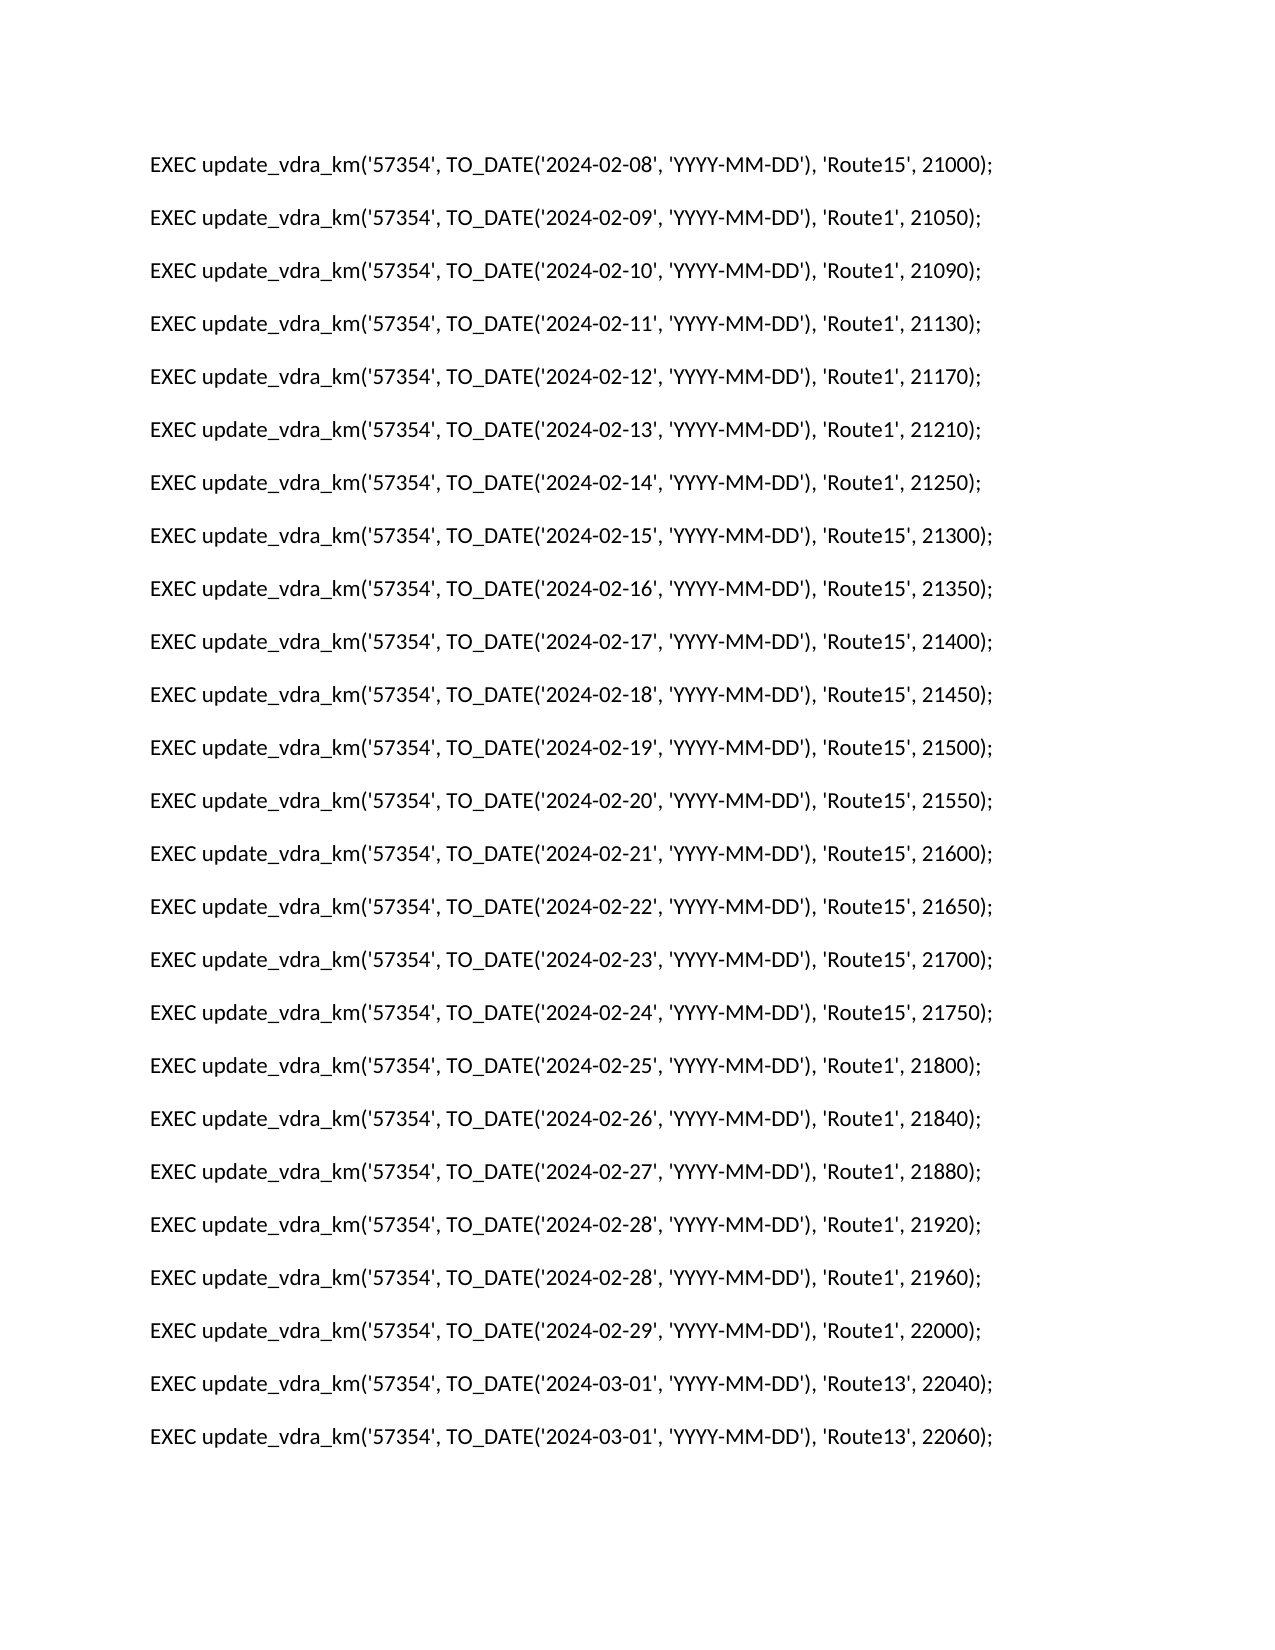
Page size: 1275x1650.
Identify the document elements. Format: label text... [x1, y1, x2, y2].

text EXEC update_vdra_km('57354', TO_DATE('2024-02-11', 'YYYY-MM-DD'), 'Route1', 21130); [150, 309, 1125, 337]
text EXEC update_vdra_km('57354', TO_DATE('2024-03-01', 'YYYY-MM-DD'), 'Route13', 22040); [150, 1369, 1125, 1397]
text EXEC update_vdra_km('57354', TO_DATE('2024-02-12', 'YYYY-MM-DD'), 'Route1', 21170); [150, 362, 1125, 390]
text EXEC update_vdra_km('57354', TO_DATE('2024-03-01', 'YYYY-MM-DD'), 'Route13', 22060); [150, 1422, 1125, 1451]
text EXEC update_vdra_km('57354', TO_DATE('2024-02-26', 'YYYY-MM-DD'), 'Route1', 21840); [150, 1104, 1125, 1132]
text EXEC update_vdra_km('57354', TO_DATE('2024-02-21', 'YYYY-MM-DD'), 'Route15', 21600); [150, 839, 1125, 867]
text EXEC update_vdra_km('57354', TO_DATE('2024-02-09', 'YYYY-MM-DD'), 'Route1', 21050); [150, 203, 1125, 231]
text EXEC update_vdra_km('57354', TO_DATE('2024-02-18', 'YYYY-MM-DD'), 'Route15', 21450); [150, 680, 1125, 708]
text EXEC update_vdra_km('57354', TO_DATE('2024-02-15', 'YYYY-MM-DD'), 'Route15', 21300); [150, 521, 1125, 549]
text EXEC update_vdra_km('57354', TO_DATE('2024-02-24', 'YYYY-MM-DD'), 'Route15', 21750); [150, 998, 1125, 1026]
text EXEC update_vdra_km('57354', TO_DATE('2024-02-20', 'YYYY-MM-DD'), 'Route15', 21550); [150, 786, 1125, 814]
text EXEC update_vdra_km('57354', TO_DATE('2024-02-14', 'YYYY-MM-DD'), 'Route1', 21250); [150, 468, 1125, 496]
text EXEC update_vdra_km('57354', TO_DATE('2024-02-17', 'YYYY-MM-DD'), 'Route15', 21400); [150, 627, 1125, 655]
text EXEC update_vdra_km('57354', TO_DATE('2024-02-10', 'YYYY-MM-DD'), 'Route1', 21090); [150, 256, 1125, 284]
text EXEC update_vdra_km('57354', TO_DATE('2024-02-28', 'YYYY-MM-DD'), 'Route1', 21920); [150, 1210, 1125, 1238]
text EXEC update_vdra_km('57354', TO_DATE('2024-02-28', 'YYYY-MM-DD'), 'Route1', 21960); [150, 1263, 1125, 1291]
text EXEC update_vdra_km('57354', TO_DATE('2024-02-23', 'YYYY-MM-DD'), 'Route15', 21700); [150, 945, 1125, 973]
text EXEC update_vdra_km('57354', TO_DATE('2024-02-16', 'YYYY-MM-DD'), 'Route15', 21350); [150, 574, 1125, 602]
text EXEC update_vdra_km('57354', TO_DATE('2024-02-25', 'YYYY-MM-DD'), 'Route1', 21800); [150, 1051, 1125, 1079]
text EXEC update_vdra_km('57354', TO_DATE('2024-02-27', 'YYYY-MM-DD'), 'Route1', 21880); [150, 1157, 1125, 1185]
text EXEC update_vdra_km('57354', TO_DATE('2024-02-08', 'YYYY-MM-DD'), 'Route15', 21000); [150, 150, 1125, 178]
text EXEC update_vdra_km('57354', TO_DATE('2024-02-13', 'YYYY-MM-DD'), 'Route1', 21210); [150, 415, 1125, 443]
text EXEC update_vdra_km('57354', TO_DATE('2024-02-29', 'YYYY-MM-DD'), 'Route1', 22000); [150, 1316, 1125, 1344]
text EXEC update_vdra_km('57354', TO_DATE('2024-02-22', 'YYYY-MM-DD'), 'Route15', 21650); [150, 892, 1125, 920]
text EXEC update_vdra_km('57354', TO_DATE('2024-02-19', 'YYYY-MM-DD'), 'Route15', 21500); [150, 733, 1125, 761]
